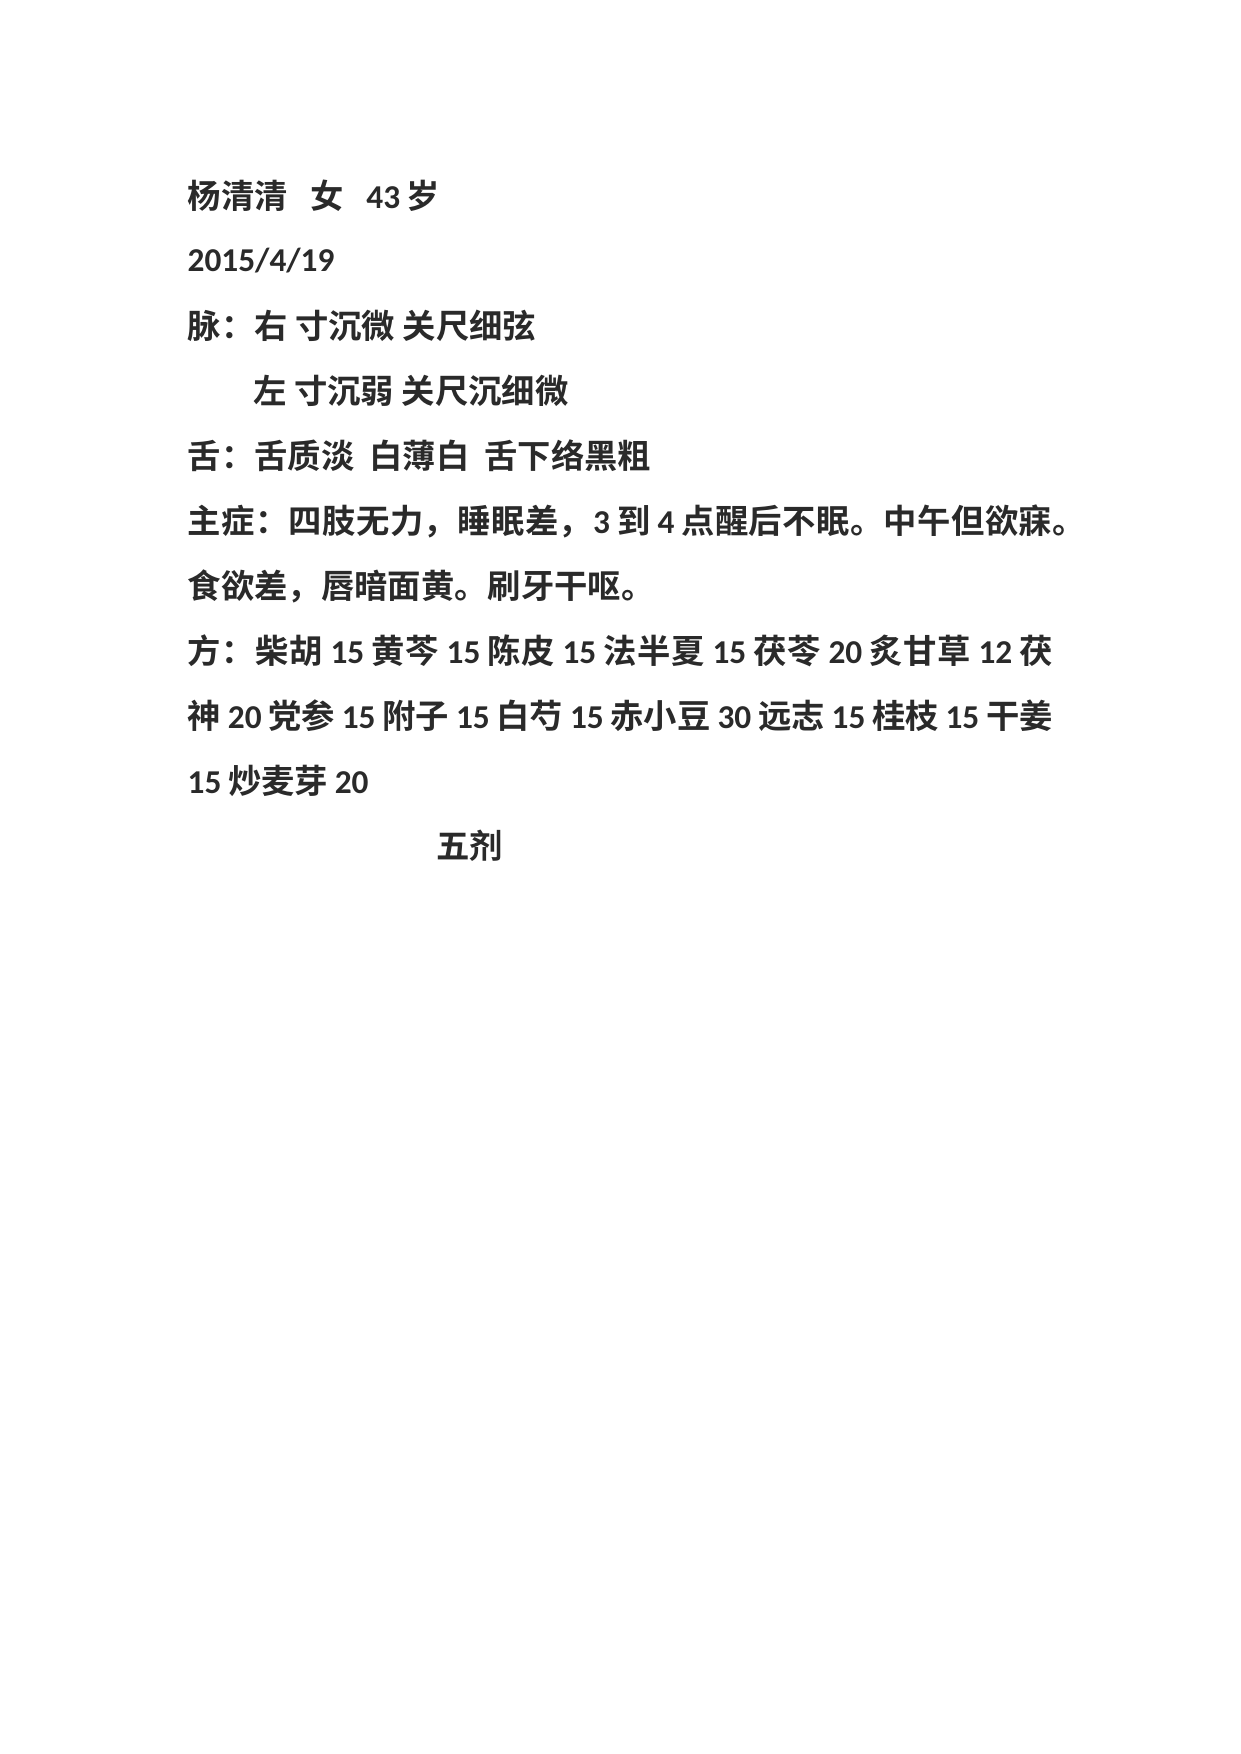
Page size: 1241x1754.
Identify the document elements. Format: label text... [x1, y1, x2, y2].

text 舌：舌质淡 白薄白 舌下络黑粗 [187, 422, 1053, 487]
text 脉：右 寸沉微 关尺细弦 [187, 292, 1053, 357]
text 五剂 [187, 812, 1053, 877]
text 2015/4/19 [187, 227, 1053, 292]
text 主症：四肢无力，睡眠差，3到4点醒后不眠。中午但欲寐。食欲差，唇暗面黄。刷牙干呕。 [187, 487, 1053, 617]
text 方：柴胡15黄芩15陈皮15法半夏15茯苓20炙甘草12茯神20党参15附子15白芍15赤小豆30远志15桂枝15干姜15炒麦芽20 [187, 617, 1053, 812]
text 杨清清 女 43岁 [187, 162, 1053, 227]
text 左 寸沉弱 关尺沉细微 [187, 357, 1053, 422]
